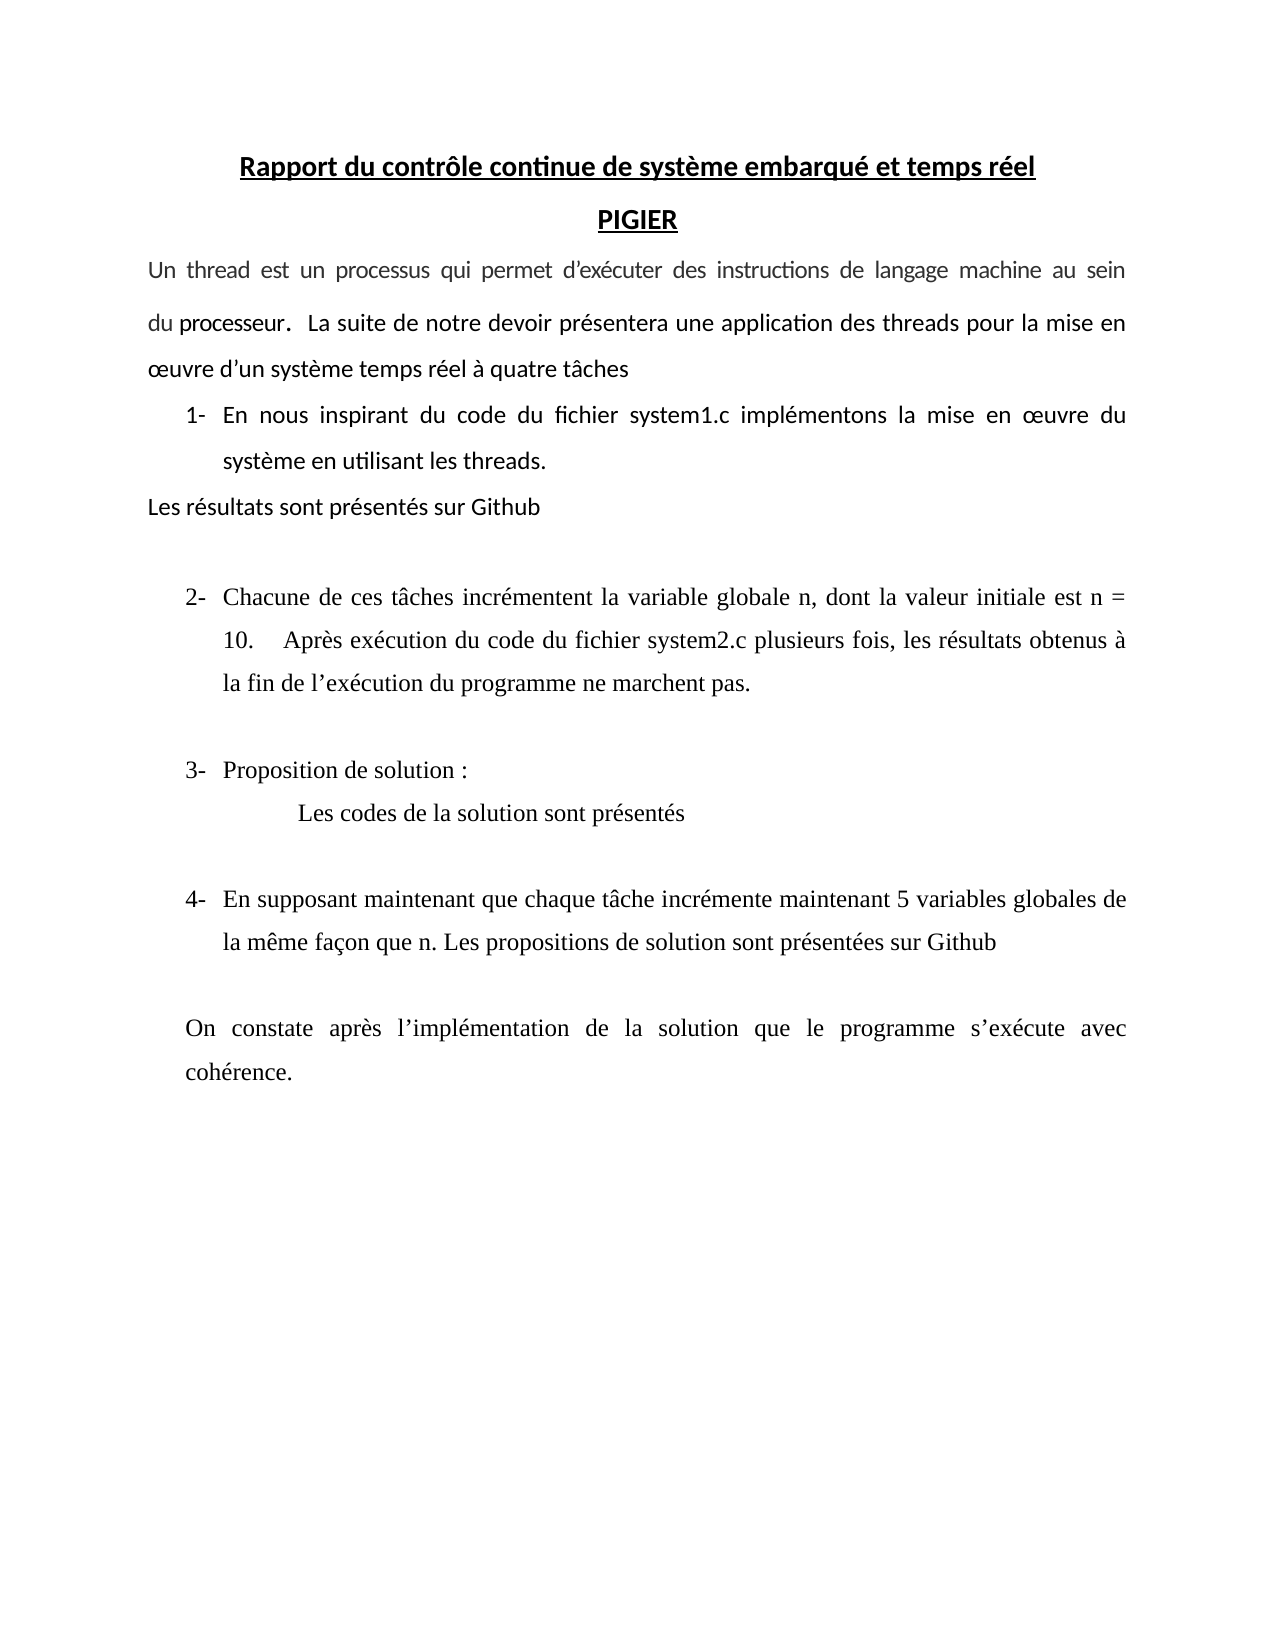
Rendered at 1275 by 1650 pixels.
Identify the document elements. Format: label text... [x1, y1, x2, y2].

text On constate après l’implémentation de la solution que le programme s’exécute avec cohérence. [185, 1013, 1127, 1085]
text Les codes de la solution sont présentés [298, 798, 1127, 827]
text Un thread est un processus qui permet d’exécuter des instructions de langage machine au sein du processeur. La suite de notre devoir présentera une application des threads pour la mise en œuvre d’un système temps réel à quatre tâches [148, 285, 1127, 384]
list Proposition de solution : [185, 755, 1127, 783]
text Les résultats sont présentés sur Github [148, 491, 1127, 521]
list En supposant maintenant que chaque tâche incrémente maintenant 5 variables globales de la même façon que n. Les propositions de solution sont présentées sur Github [185, 884, 1127, 956]
text Rapport du contrôle continue de système embarqué et temps réel [148, 148, 1127, 183]
list En nous inspirant du code du fichier system1.c implémentons la mise en œuvre du système en utilisant les threads. [185, 399, 1127, 476]
list Chacune de ces tâches incrémentent la variable globale n, dont la valeur initiale est n = 10. Après exécution du code du fichier system2.c plusieurs fois, les résultats obtenus à la fin de l’exécution du programme ne marchent pas. [185, 582, 1127, 697]
text PIGIER [148, 201, 1127, 237]
